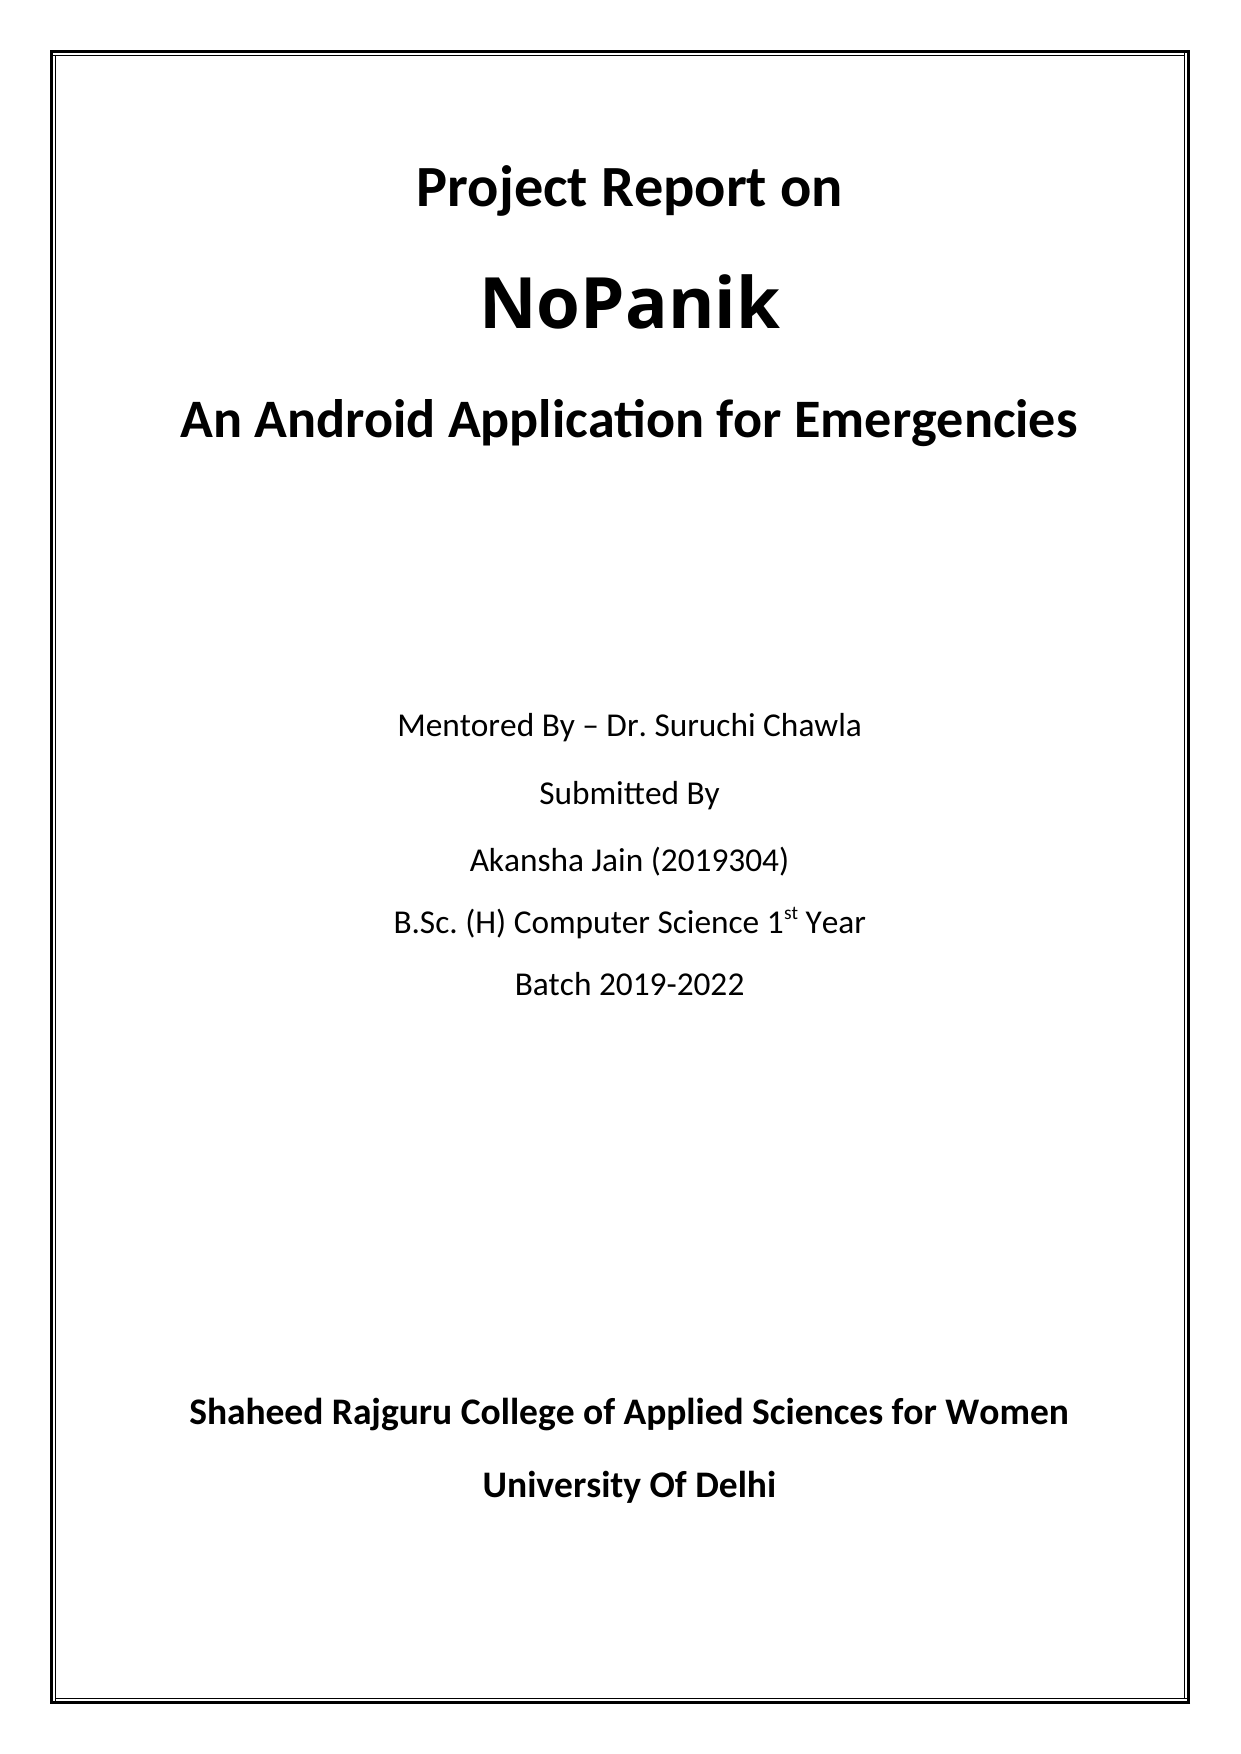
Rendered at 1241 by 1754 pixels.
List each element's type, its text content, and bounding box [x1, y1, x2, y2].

text B.Sc. (H) Computer Science 1st Year [75, 901, 1184, 942]
text University Of Delhi [75, 1461, 1184, 1507]
text Shaheed Rajguru College of Applied Sciences for Women [75, 1388, 1184, 1434]
text Project Report on [75, 150, 1184, 221]
text Mentored By – Dr. Suruchi Chawla [75, 704, 1184, 745]
text Submitted By [75, 772, 1184, 812]
text An Android Application for Emergencies [75, 384, 1184, 451]
text Akansha Jain (2019304) [75, 839, 1184, 880]
text Batch 2019-2022 [75, 962, 1184, 1003]
text NoPanik [75, 253, 1184, 349]
